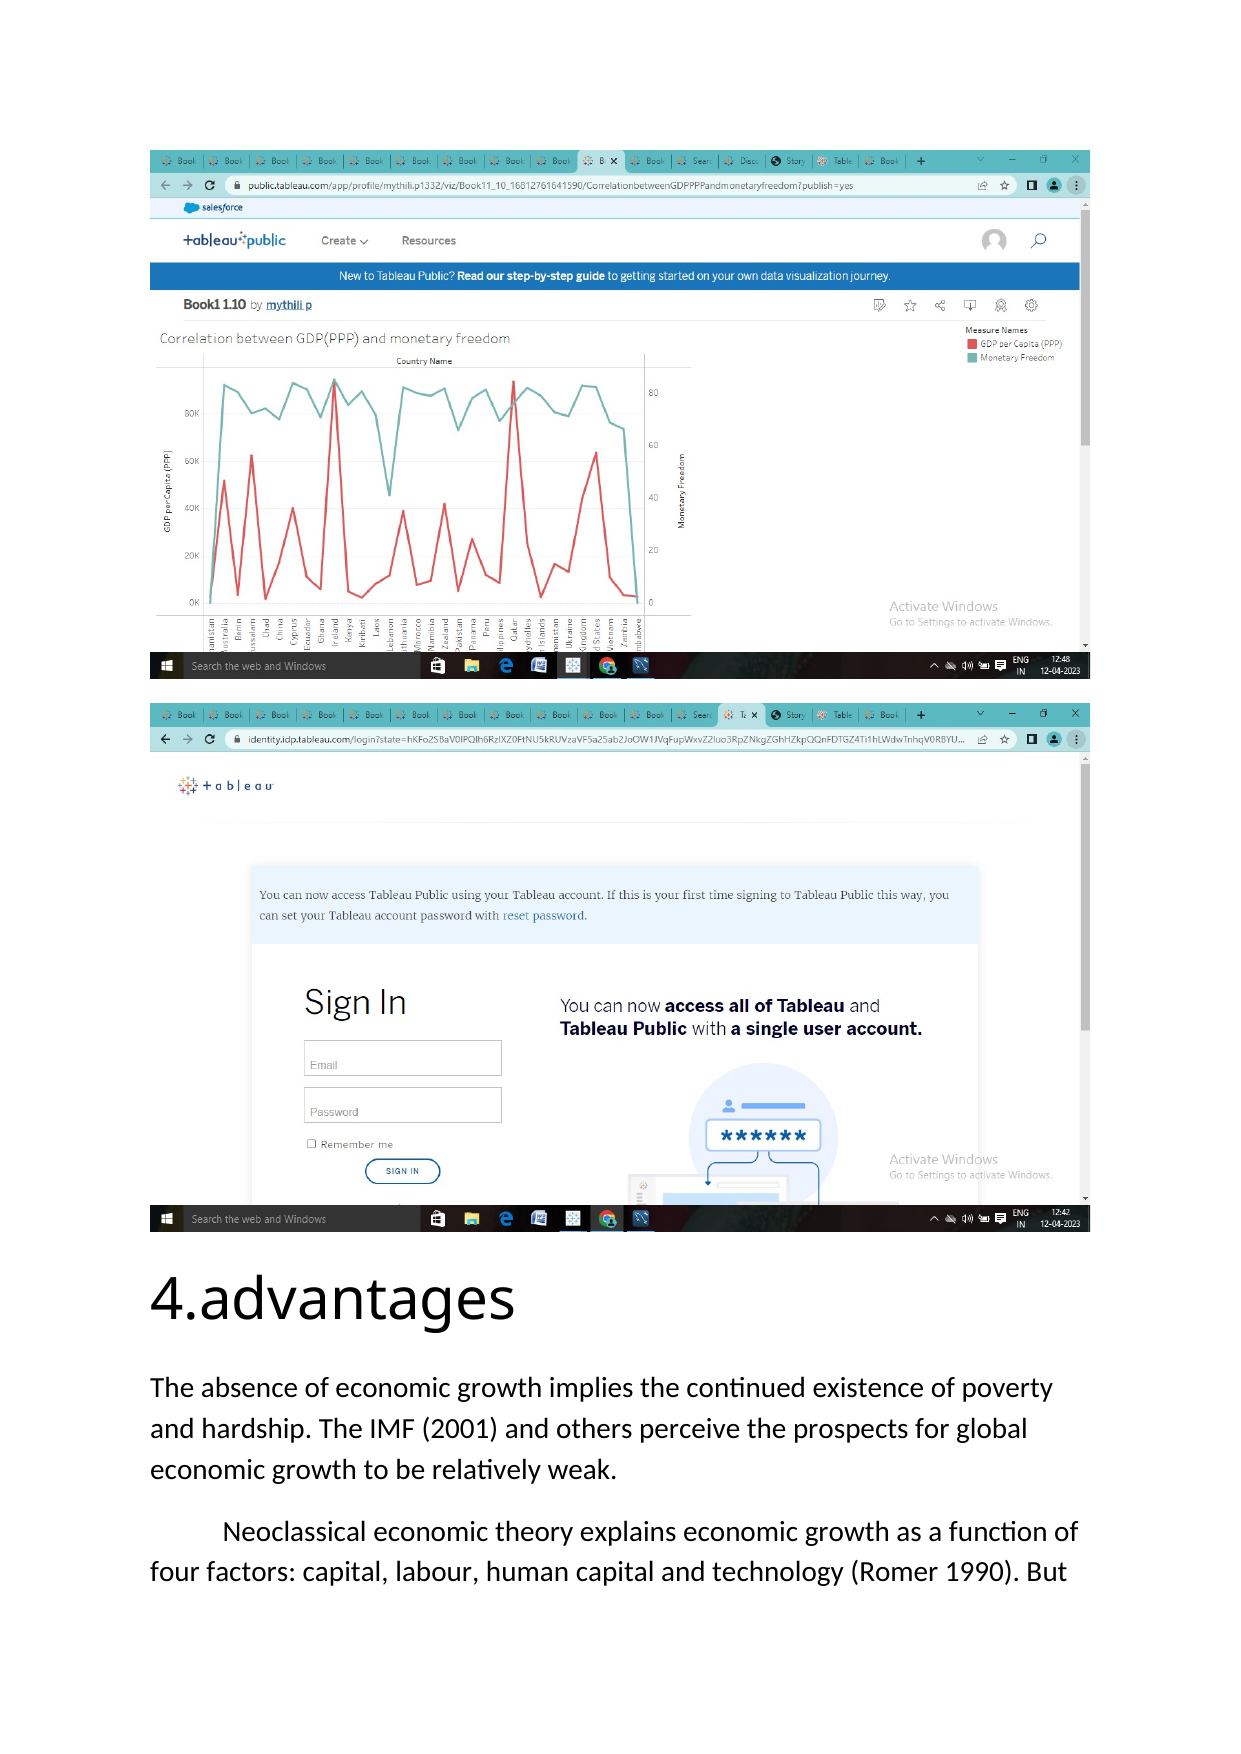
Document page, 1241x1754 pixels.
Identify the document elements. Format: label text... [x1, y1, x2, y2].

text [150, 1513, 1090, 1589]
text The absence of economic growth implies the continued existence of poverty and hardship. The IMF (2001) and others perceive the prospects for global economic growth to be relatively weak. [150, 1369, 1090, 1486]
picture [150, 150, 1091, 679]
text 4.advantages [150, 1257, 1090, 1336]
picture [150, 703, 1091, 1232]
